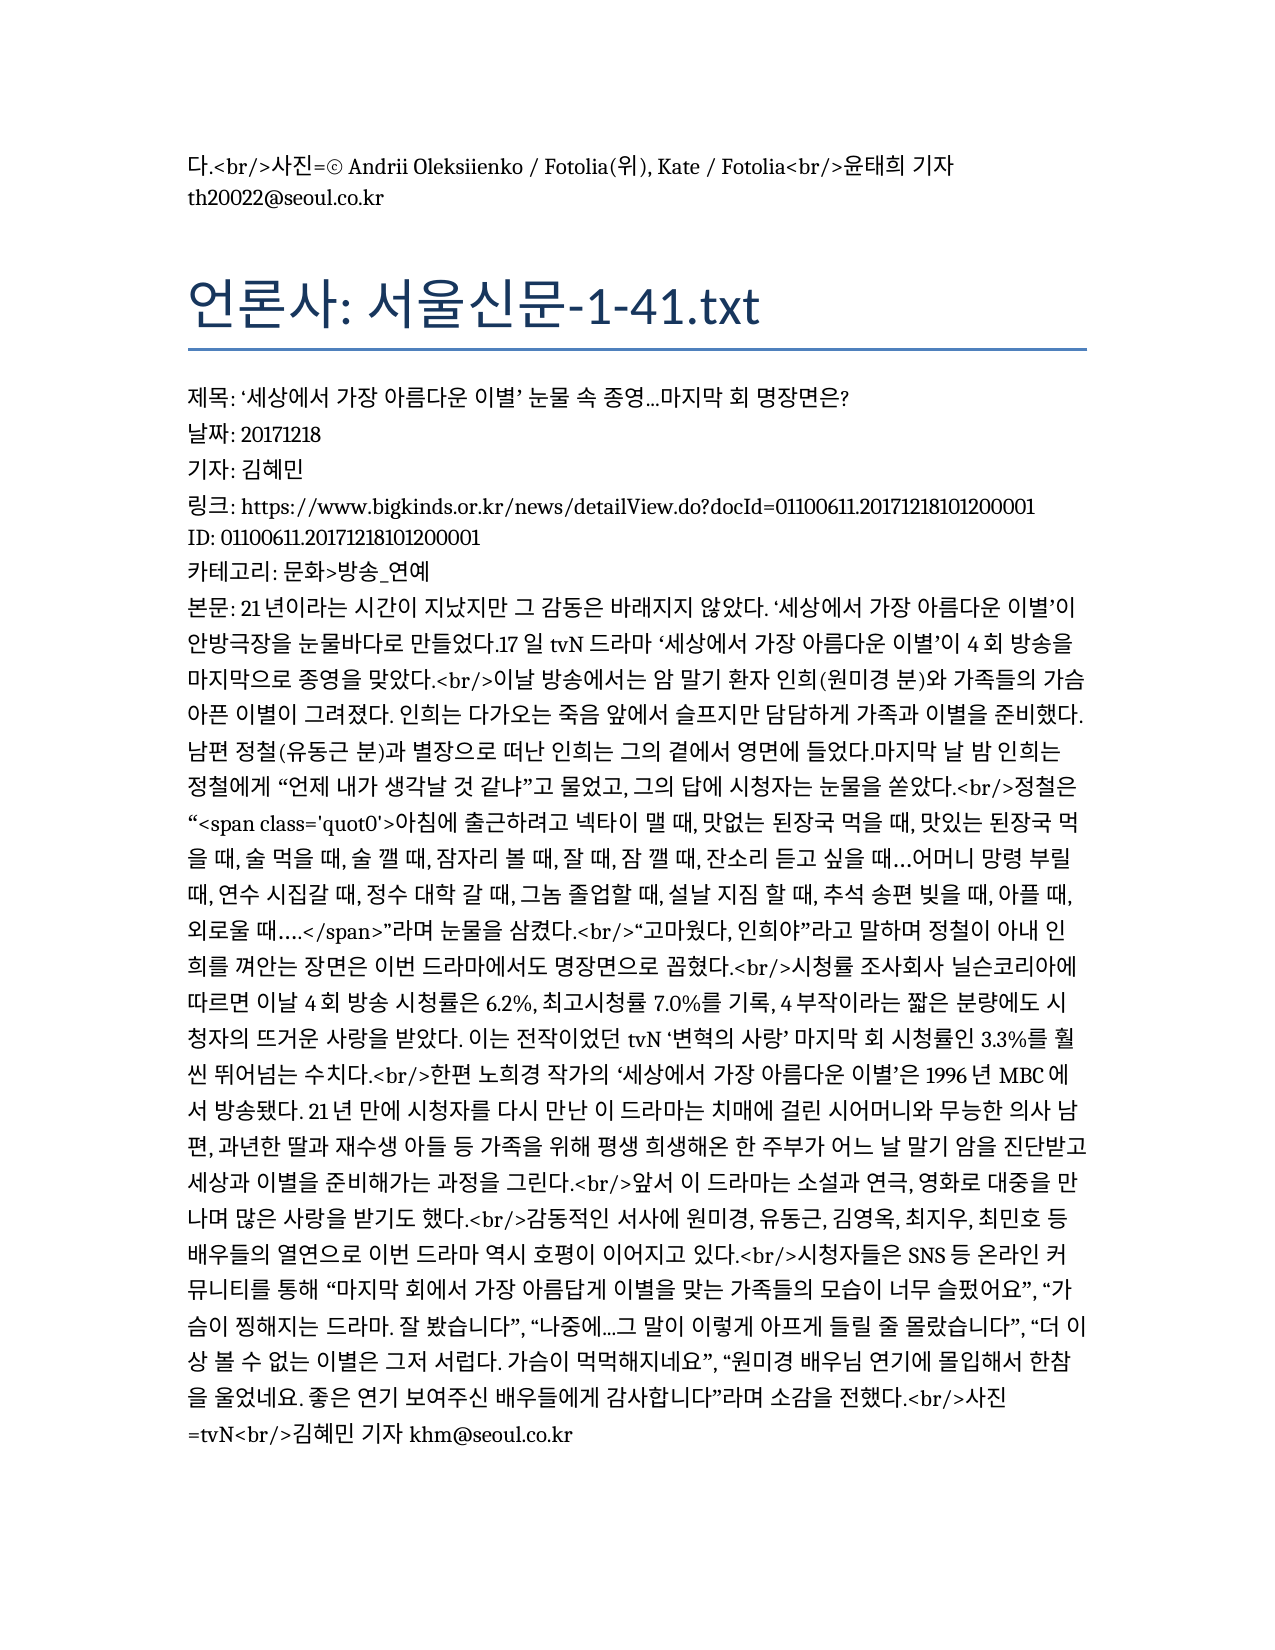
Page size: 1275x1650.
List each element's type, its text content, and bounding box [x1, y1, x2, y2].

text 제목: ‘세상에서 가장 아름다운 이별’ 눈물 속 종영...마지막 회 명장면은? 날짜: 20171218 기자: 김혜민 링크: https://www.bigkinds.or.kr/news/detailView.do?docId=01100611.20171218101200001 ID: 01100611.20171218101200001 카테고리: 문화>방송_연예 본문: 21년이라는 시간이 지났지만 그 감동은 바래지지 않았다. ‘세상에서 가장 아름다운 이별’이 안방극장을 눈물바다로 만들었다.17일 tvN 드라마 ‘세상에서 가장 아름다운 이별’이 4회 방송을 마지막으로 종영을 맞았다.<br/>이날 방송에서는 암 말기 환자 인희(원미경 분)와 가족들의 가슴 아픈 이별이 그려졌다. 인희는 다가오는 죽음 앞에서 슬프지만 담담하게 가족과 이별을 준비했다. 남편 정철(유동근 분)과 별장으로 떠난 인희는 그의 곁에서 영면에 들었다.마지막 날 밤 인희는 정철에게 “언제 내가 생각날 것 같냐”고 물었고, 그의 답에 시청자는 눈물을 쏟았다.<br/>정철은 “<span class='quot0'>아침에 출근하려고 넥타이 맬 때, 맛없는 된장국 먹을 때, 맛있는 된장국 먹을 때, 술 먹을 때, 술 깰 때, 잠자리 볼 때, 잘 때, 잠 깰 때, 잔소리 듣고 싶을 때…어머니 망령 부릴 때, 연수 시집갈 때, 정수 대학 갈 때, 그놈 졸업할 때, 설날 지짐 할 때, 추석 송편 빚을 때, 아플 때, 외로울 때….</span>”라며 눈물을 삼켰다.<br/>“고마웠다, 인희야”라고 말하며 정철이 아내 인희를 껴안는 장면은 이번 드라마에서도 명장면으로 꼽혔다.<br/>시청률 조사회사 닐슨코리아에 따르면 이날 4회 방송 시청률은 6.2%, 최고시청률 7.0%를 기록, 4부작이라는 짧은 분량에도 시청자의 뜨거운 사랑을 받았다. 이는 전작이었던 tvN ‘변혁의 사랑’ 마지막 회 시청률인 3.3%를 훨씬 뛰어넘는 수치다.<br/>한편 노희경 작가의 ‘세상에서 가장 아름다운 이별’은 1996년 MBC에서 방송됐다. 21년 만에 시청자를 다시 만난 이 드라마는 치매에 걸린 시어머니와 무능한 의사 남편, 과년한 딸과 재수생 아들 등 가족을 위해 평생 희생해온 한 주부가 어느 날 말기 암을 진단받고 세상과 이별을 준비해가는 과정을 그린다.<br/>앞서 이 드라마는 소설과 연극, 영화로 대중을 만나며 많은 사랑을 받기도 했다.<br/>감동적인 서사에 원미경, 유동근, 김영옥, 최지우, 최민호 등 배우들의 열연으로 이번 드라마 역시 호평이 이어지고 있다.<br/>시청자들은 SNS 등 온라인 커뮤니티를 통해 “마지막 회에서 가장 아름답게 이별을 맞는 가족들의 모습이 너무 슬펐어요”, “가슴이 찡해지는 드라마. 잘 봤습니다”, “나중에...그 말이 이렇게 아프게 들릴 줄 몰랐습니다”, “더 이상 볼 수 없는 이별은 그저 서럽다. 가슴이 먹먹해지네요”, “원미경 배우님 연기에 몰입해서 한참을 울었네요. 좋은 연기 보여주신 배우들에게 감사합니다”라며 소감을 전했다.<br/>사진=tvN<br/>김혜민 기자 khm@seoul.co.kr [187, 382, 1087, 1480]
title 언론사: 서울신문-1-41.txt [187, 266, 1087, 351]
